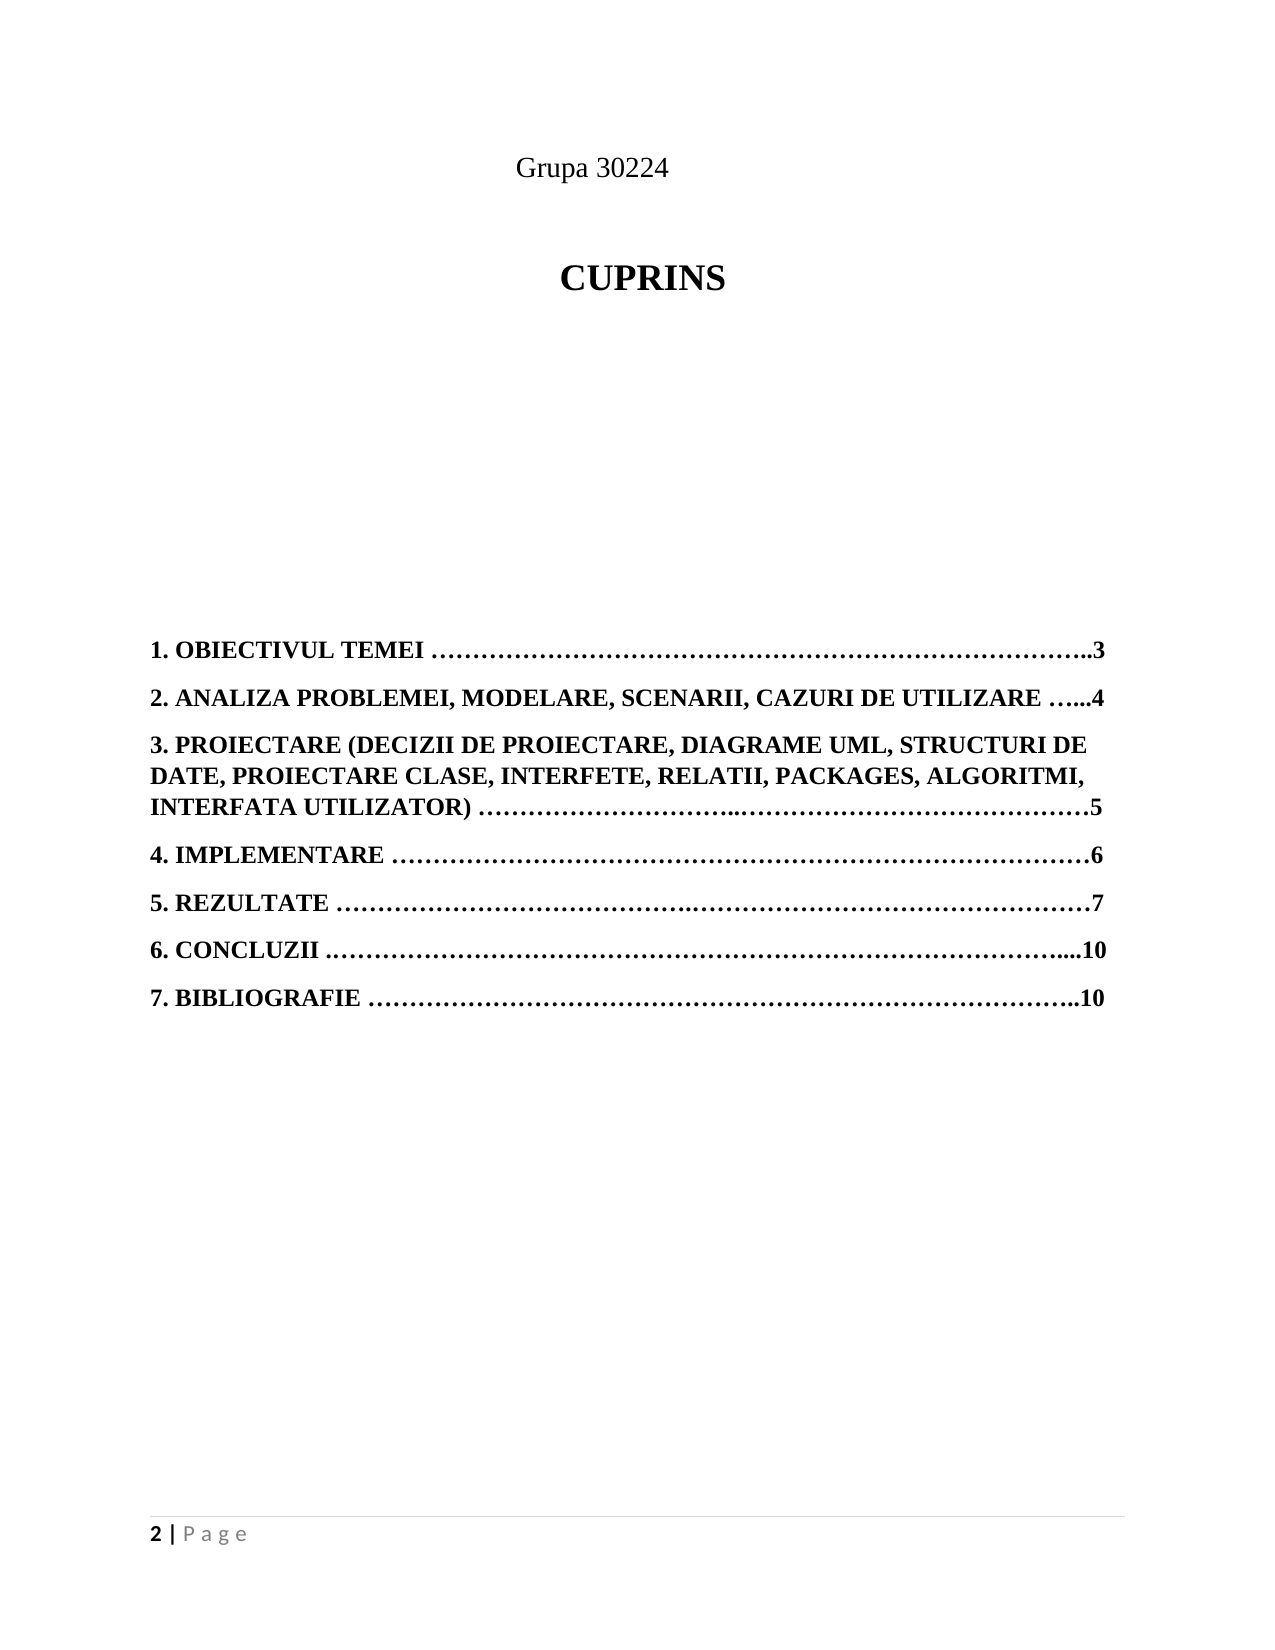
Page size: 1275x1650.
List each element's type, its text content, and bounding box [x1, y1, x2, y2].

text Grupa 30224 [150, 150, 1125, 183]
text 2. ANALIZA PROBLEMEI, MODELARE, SCENARII, CAZURI DE UTILIZARE …...4 [150, 683, 1125, 711]
text 5. REZULTATE …………………………………….…………………………………………7 [150, 888, 1125, 917]
text 3. PROIECTARE (DECIZII DE PROIECTARE, DIAGRAME UML, STRUCTURI DE DATE, PROIECTARE CLASE, INTERFETE, RELATII, PACKAGES, ALGORITMI, INTERFATA UTILIZATOR) …………………………..……………………………………5 [150, 730, 1125, 821]
text 1. OBIECTIVUL TEMEI ……………………………………………………………………..3 [150, 635, 1125, 664]
text CUPRINS [150, 256, 1125, 299]
text 4. IMPLEMENTARE …………………………………………………………………………6 [150, 840, 1125, 869]
text 7. BIBLIOGRAFIE …………………………………………………………………………..10 [150, 983, 1125, 1012]
text 6. CONCLUZII .……………………………………………………………………………....10 [150, 936, 1125, 964]
